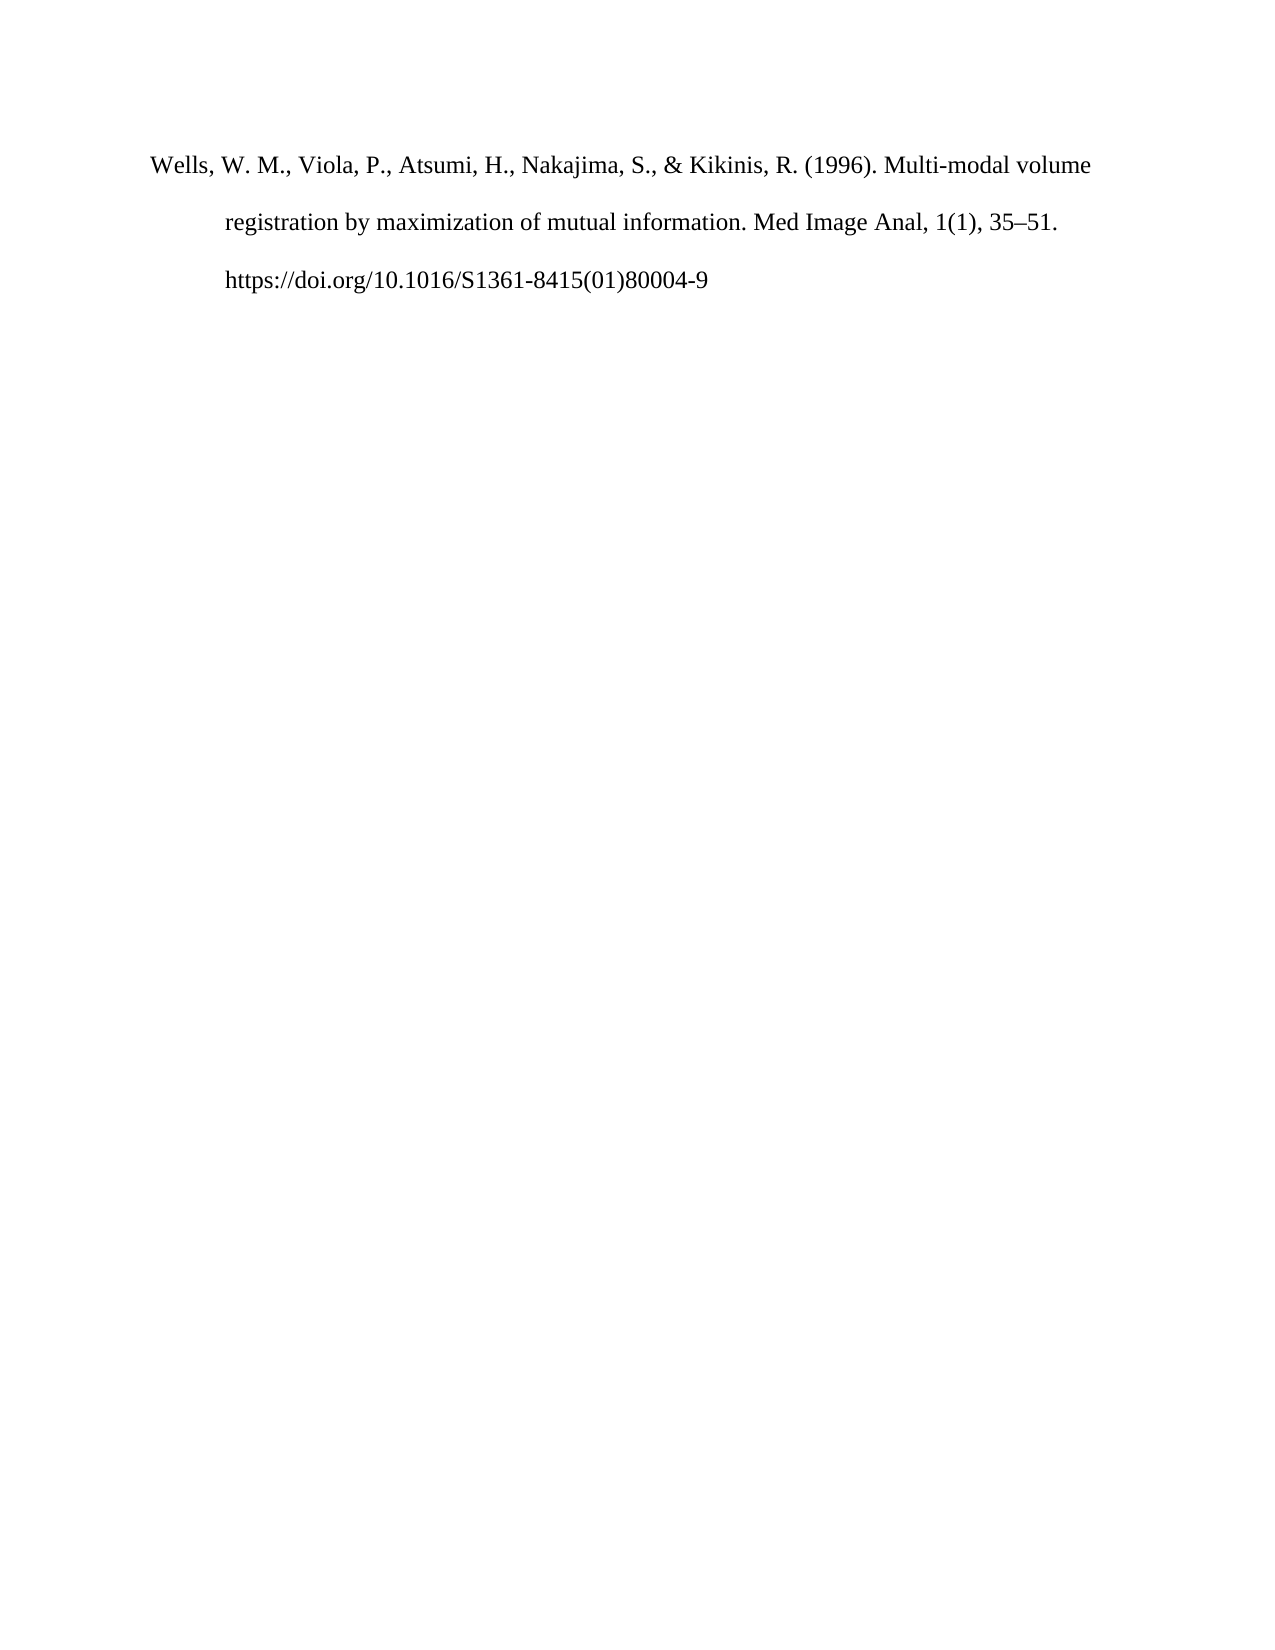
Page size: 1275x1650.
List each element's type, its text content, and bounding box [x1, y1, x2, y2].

text Wells, W. M., Viola, P., Atsumi, H., Nakajima, S., & Kikinis, R. (1996). Multi-modal volume registration by maximization of mutual information. Med Image Anal, 1(1), 35–51. https://doi.org/10.1016/S1361-8415(01)80004-9 [150, 150, 1125, 294]
